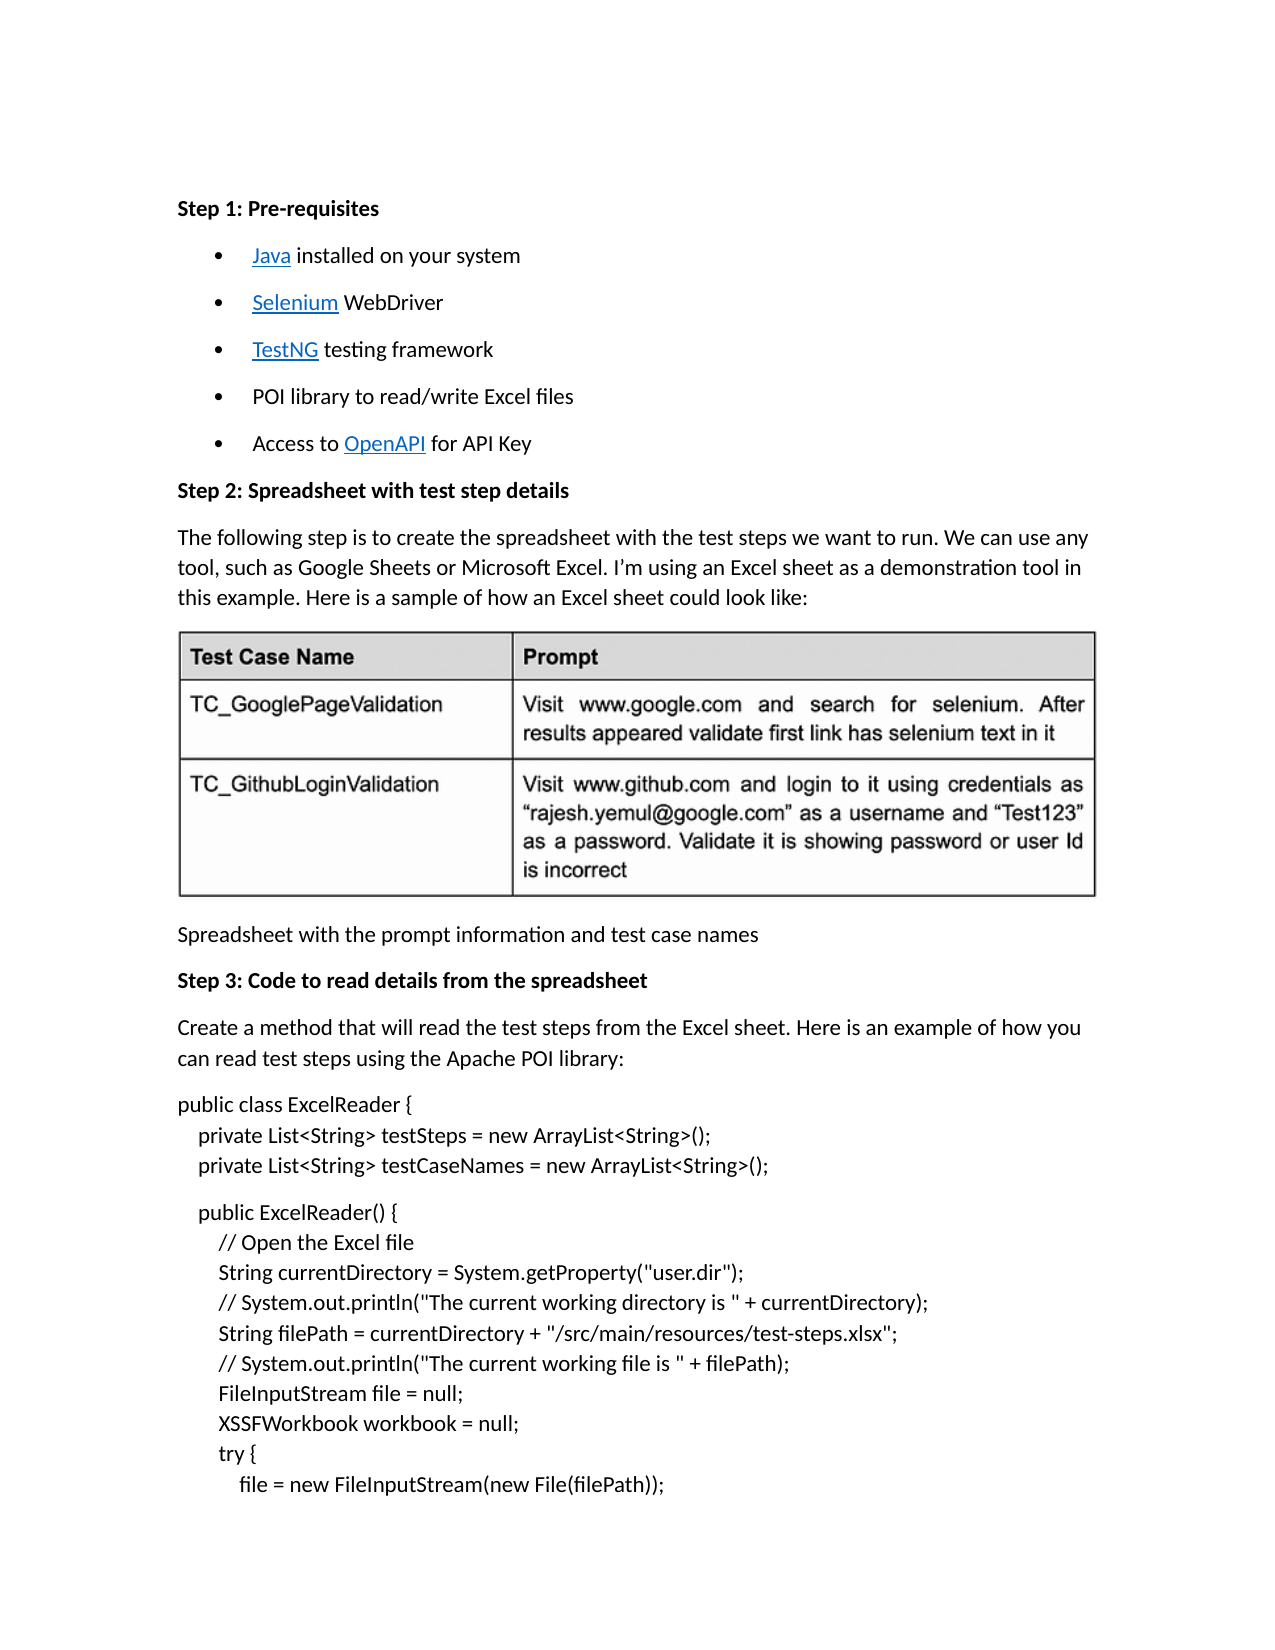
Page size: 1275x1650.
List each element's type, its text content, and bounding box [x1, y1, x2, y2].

text Step 1: Pre-requisites [177, 194, 1098, 222]
list Access to OpenAPI for API Key [215, 429, 1098, 457]
list Selenium WebDriver [215, 288, 1098, 316]
text public class ExcelReader { private List<String> testSteps = new ArrayList<String>(); private List<String> testCaseNames = new ArrayList<String>(); [177, 1091, 1098, 1179]
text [177, 1198, 1098, 1498]
list TestNG testing framework [215, 335, 1098, 363]
picture [177, 630, 1098, 901]
text Step 2: Spreadsheet with test step details [177, 476, 1098, 504]
text Create a method that will read the test steps from the Excel sheet. Here is an example of how you can read test steps using the Apache POI library: [177, 1013, 1098, 1072]
list Java installed on your system [215, 241, 1098, 269]
text The following step is to create the spreadsheet with the test steps we want to run. We can use any tool, such as Google Sheets or Microsoft Excel. I’m using an Excel sheet as a demonstration tool in this example. Here is a sample of how an Excel sheet could look like: [177, 523, 1098, 611]
list POI library to read/write Excel files [215, 382, 1098, 410]
text Spreadsheet with the prompt information and test case names [177, 920, 1098, 948]
text Step 3: Code to read details from the spreadsheet [177, 967, 1098, 994]
